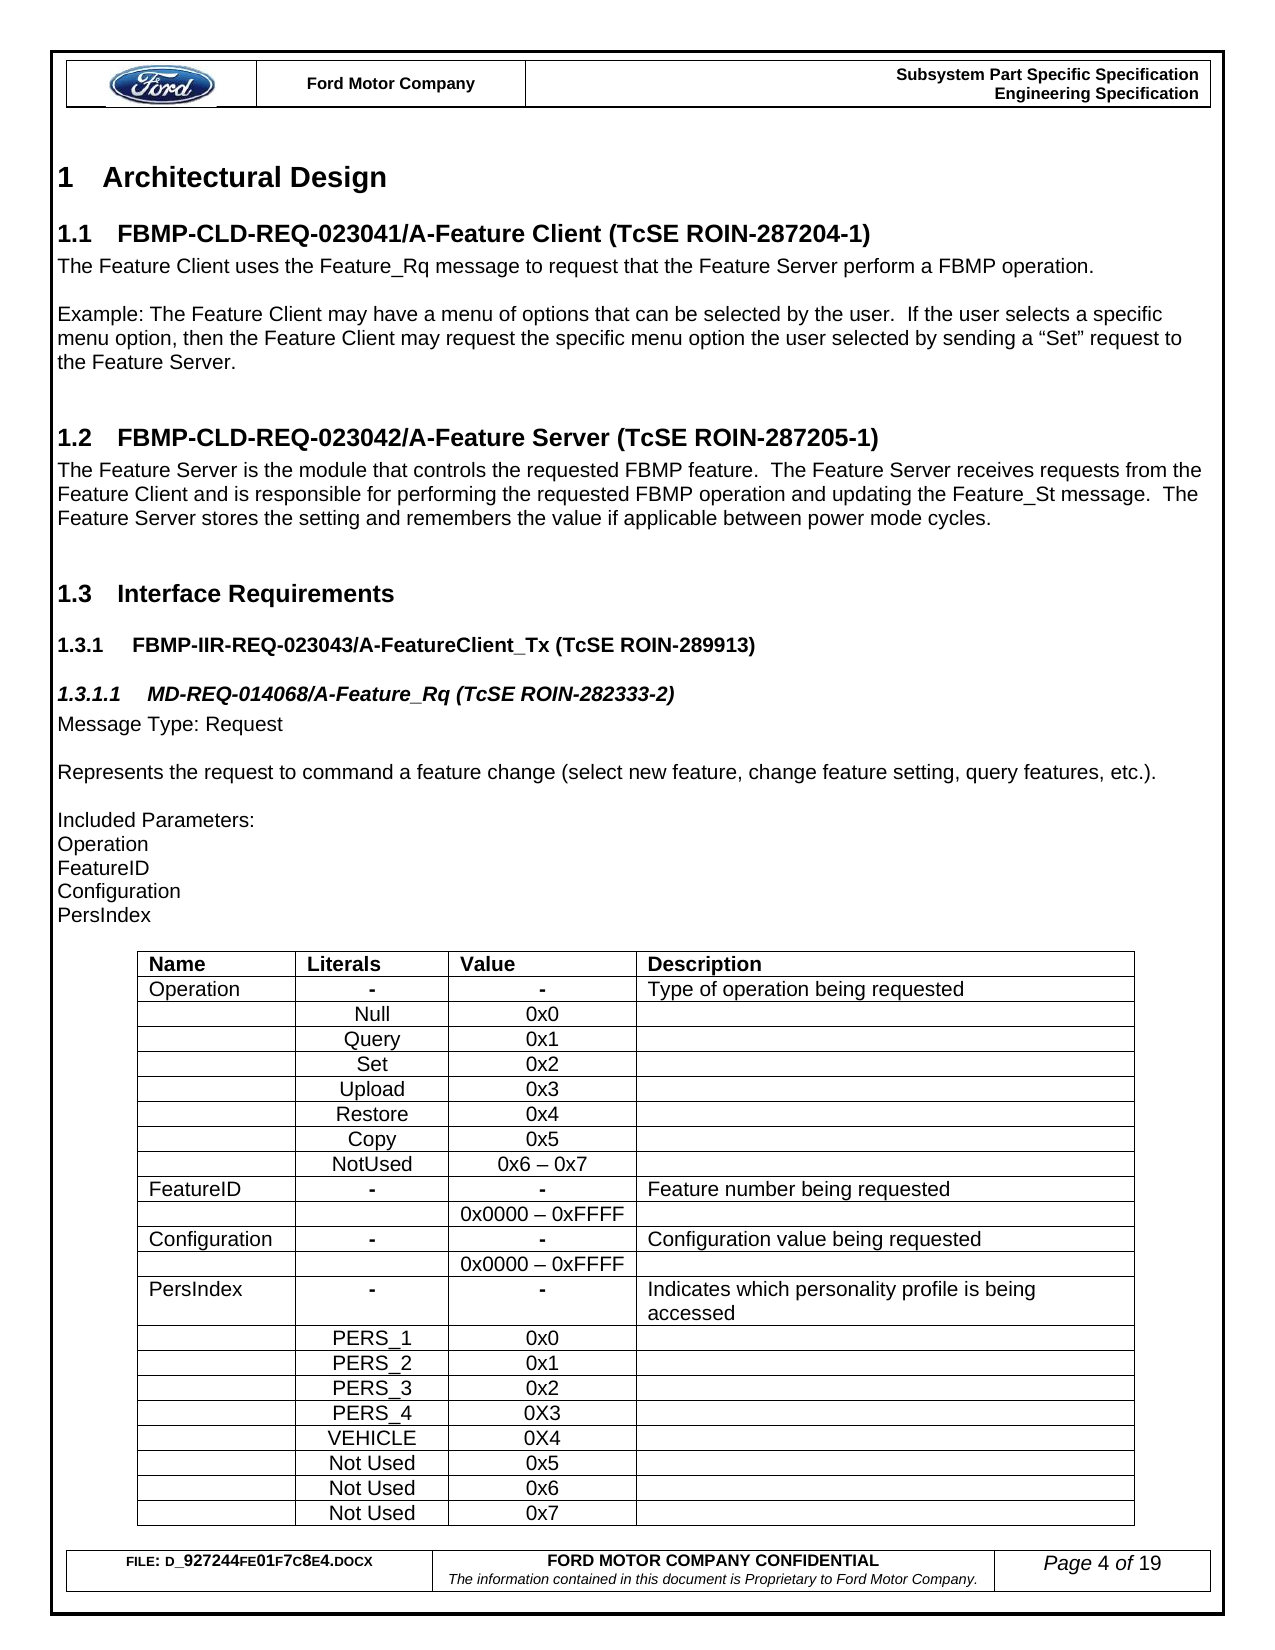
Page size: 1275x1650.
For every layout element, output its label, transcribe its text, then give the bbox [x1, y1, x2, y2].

table_cell [138, 1156, 295, 1180]
table_cell [138, 1031, 295, 1055]
table_cell [637, 1480, 1134, 1504]
table_cell [637, 1380, 1134, 1404]
table_cell - [296, 1231, 448, 1255]
table_cell [138, 1081, 295, 1105]
table_cell Configuration [138, 1231, 295, 1255]
table_cell FeatureID [138, 1181, 295, 1205]
text Included Parameters: [57, 812, 1215, 836]
subtitle FBMP-CLD-REQ-023042/A-Feature Server (TcSE ROIN-287205-1) [57, 427, 1215, 456]
table_cell Configuration value being requested [637, 1231, 1134, 1255]
table_cell [637, 1330, 1134, 1354]
table_cell [637, 1206, 1134, 1230]
table_cell 0x6 [449, 1480, 636, 1504]
text PersIndex [57, 907, 1215, 931]
table_cell [637, 1106, 1134, 1130]
table_header Name [138, 956, 295, 980]
table_cell [296, 1206, 448, 1230]
subtitle FBMP-IIR-REQ-023043/A-FeatureClient_Tx (TcSE ROIN-289913) [57, 637, 1215, 661]
table_cell 0X3 [449, 1405, 636, 1429]
table_cell VEHICLE [296, 1430, 448, 1454]
subtitle Architectural Design [57, 161, 1215, 194]
table_cell PERS_1 [296, 1330, 448, 1354]
table_cell [138, 1006, 295, 1030]
table_cell - [296, 1281, 448, 1329]
table_cell [138, 1480, 295, 1504]
text The Feature Server is the module that controls the requested FBMP feature. The Feature Server receives requests from the Feature Client and is responsible for performing the requested FBMP operation and updating the Feature_St message. The Feature Server stores the setting and remembers the value if applicable between power mode cycles. [57, 462, 1215, 534]
table_cell [296, 1256, 448, 1280]
table_cell [138, 1131, 295, 1155]
table_cell 0x0000 – 0xFFFF [449, 1206, 636, 1230]
table_cell 0x7 [449, 1505, 636, 1529]
table_cell PERS_4 [296, 1405, 448, 1429]
picture [105, 61, 217, 107]
table_cell - [296, 981, 448, 1005]
table_cell Not Used [296, 1480, 448, 1504]
table_cell 0x5 [449, 1455, 636, 1479]
table_cell Indicates which personality profile is being accessed [637, 1281, 1134, 1329]
table_cell Restore [296, 1106, 448, 1130]
table_cell 0x6 – 0x7 [449, 1156, 636, 1180]
table_cell Copy [296, 1131, 448, 1155]
subtitle MD-REQ-014068/A-Feature_Rq (TcSE ROIN-282333-2) [57, 686, 1215, 709]
table_cell 0x2 [449, 1380, 636, 1404]
table_cell [138, 1330, 295, 1354]
table_cell 0X4 [449, 1430, 636, 1454]
table_cell [637, 1505, 1134, 1529]
table_cell [637, 1405, 1134, 1429]
text The Feature Client uses the Feature_Rq message to request that the Feature Server perform a FBMP operation. [57, 258, 1215, 282]
table_header Literals [296, 956, 448, 980]
table_cell [637, 1256, 1134, 1280]
text Operation [57, 836, 1215, 859]
table_cell [637, 1131, 1134, 1155]
table_cell [138, 1355, 295, 1379]
table_cell [637, 1156, 1134, 1180]
table_cell - [449, 1181, 636, 1205]
table_cell [138, 1430, 295, 1454]
table_cell Null [296, 1006, 448, 1030]
table_cell - [296, 1181, 448, 1205]
table_cell [138, 1455, 295, 1479]
table_cell [637, 1056, 1134, 1080]
table_cell Feature number being requested [637, 1181, 1134, 1205]
table_cell PERS_3 [296, 1380, 448, 1404]
subtitle FBMP-CLD-REQ-023041/A-Feature Client (TcSE ROIN-287204-1) [57, 223, 1215, 252]
table_cell [637, 1006, 1134, 1030]
table_cell - [449, 981, 636, 1005]
table_header Description [637, 956, 1134, 980]
table_cell Set [296, 1056, 448, 1080]
table_cell - [449, 1281, 636, 1329]
table_cell NotUsed [296, 1156, 448, 1180]
table_cell Not Used [296, 1455, 448, 1479]
table_cell 0x1 [449, 1355, 636, 1379]
table_cell Type of operation being requested [637, 981, 1134, 1005]
table_cell 0x4 [449, 1106, 636, 1130]
text FeatureID [57, 859, 1215, 883]
table_cell 0x3 [449, 1081, 636, 1105]
table_cell [637, 1355, 1134, 1379]
table_cell 0x2 [449, 1056, 636, 1080]
table_cell [138, 1106, 295, 1130]
table_cell 0x0000 – 0xFFFF [449, 1256, 636, 1280]
table_cell 0x0 [449, 1330, 636, 1354]
table_cell Operation [138, 981, 295, 1005]
table_cell Not Used [296, 1505, 448, 1529]
subtitle Interface Requirements [57, 583, 1215, 612]
table_cell [138, 1380, 295, 1404]
text Message Type: Request [57, 716, 1215, 740]
table_cell [138, 1206, 295, 1230]
table_cell PERS_2 [296, 1355, 448, 1379]
text Configuration [57, 883, 1215, 907]
table_cell 0x5 [449, 1131, 636, 1155]
table_cell [138, 1405, 295, 1429]
table_cell - [449, 1231, 636, 1255]
text Represents the request to command a feature change (select new feature, change feature setting, query features, etc.). [57, 764, 1215, 788]
text Example: The Feature Client may have a menu of options that can be selected by the user. If the user selects a specific menu option, then the Feature Client may request the specific menu option the user selected by sending a “Set” request to the Feature Server. [57, 306, 1215, 378]
table_cell [637, 1031, 1134, 1055]
table_cell PersIndex [138, 1281, 295, 1329]
table_cell [637, 1081, 1134, 1105]
table_cell [637, 1455, 1134, 1479]
table_cell 0x1 [449, 1031, 636, 1055]
table_cell 0x0 [449, 1006, 636, 1030]
table_cell [138, 1056, 295, 1080]
table_header Value [449, 956, 636, 980]
table_cell [138, 1256, 295, 1280]
table_cell [138, 1505, 295, 1529]
table_cell Upload [296, 1081, 448, 1105]
table_cell [637, 1430, 1134, 1454]
table_cell Query [296, 1031, 448, 1055]
